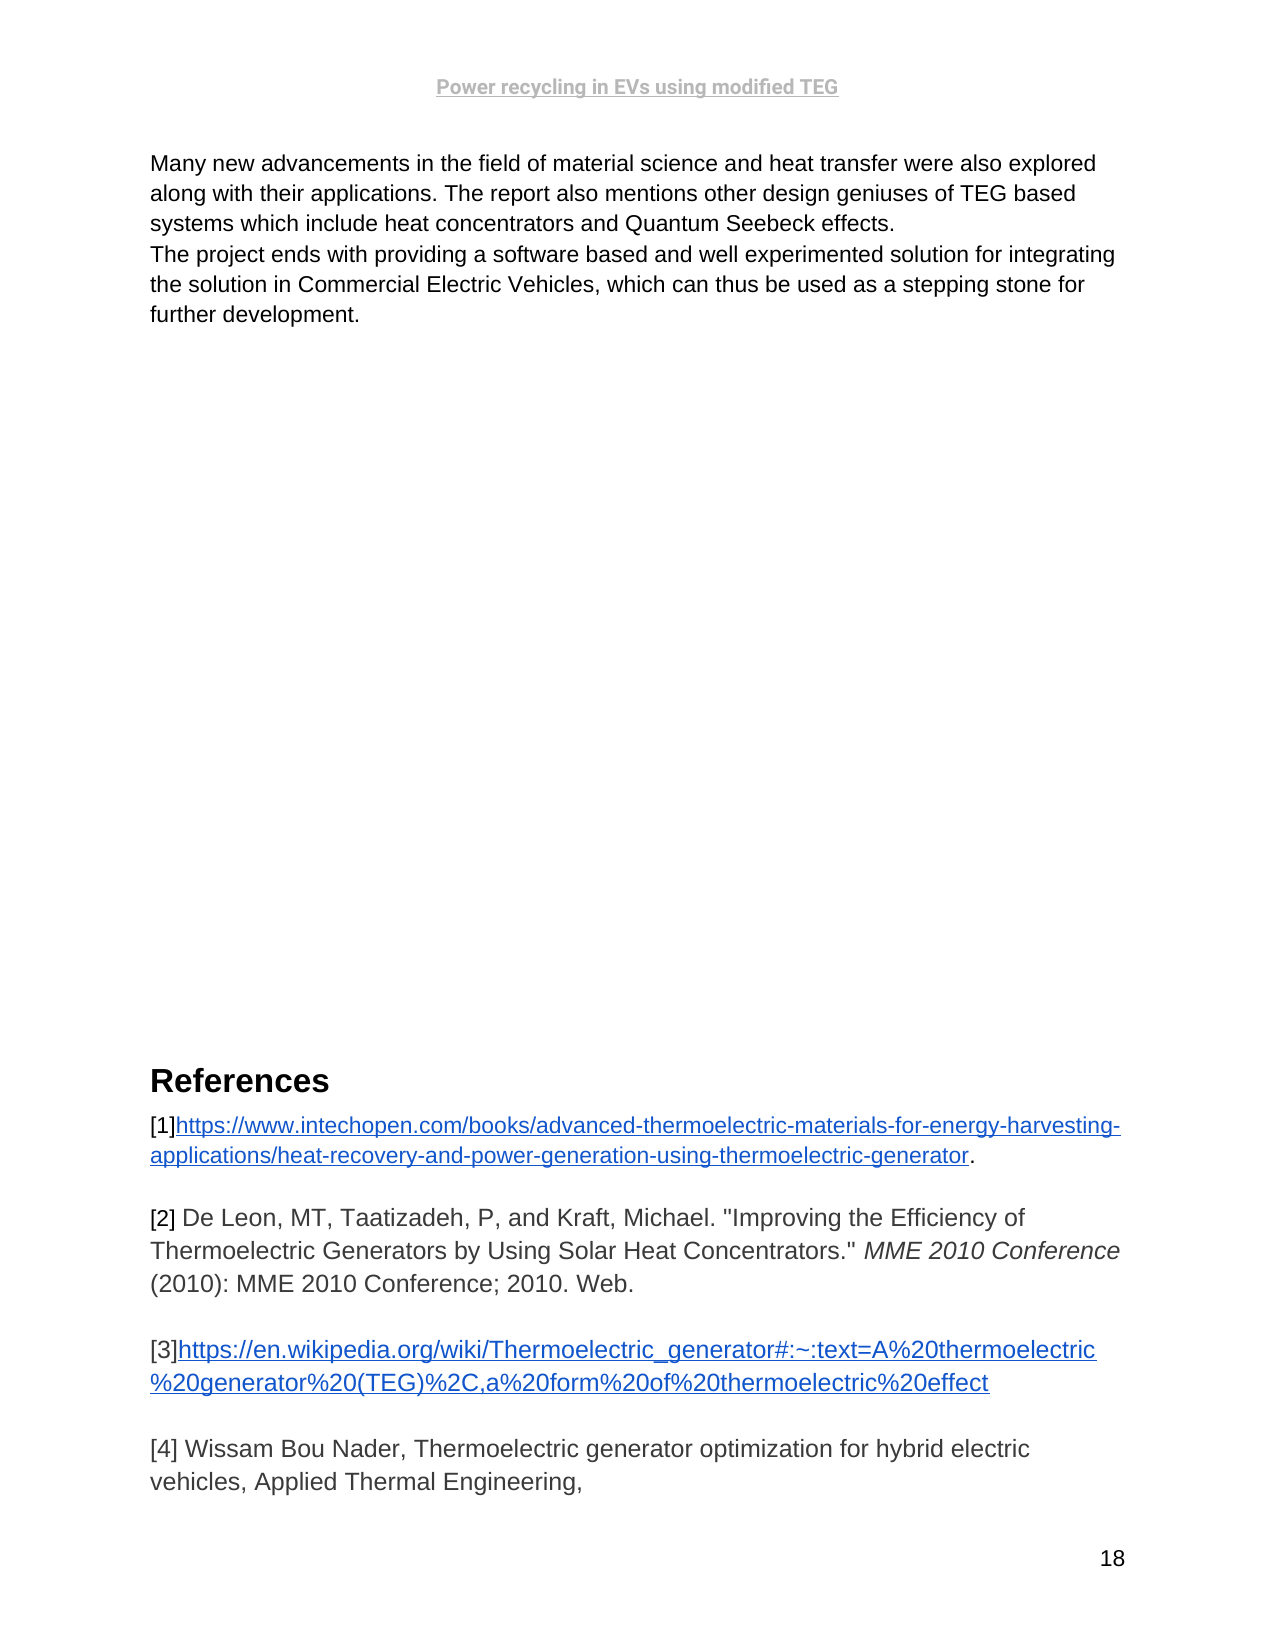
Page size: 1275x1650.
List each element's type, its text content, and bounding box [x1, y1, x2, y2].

text [4] Wissam Bou Nader, Thermoelectric generator optimization for hybrid electric vehicles, Applied Thermal Engineering, [150, 1434, 1125, 1496]
text Many new advancements in the field of material science and heat transfer were also explored along with their applications. The report also mentions other design geniuses of TEG based systems which include heat concentrators and Quantum Seebeck effects. [150, 150, 1125, 237]
text The project ends with providing a software based and well experimented solution for integrating the solution in Commercial Electric Vehicles, which can thus be used as a stepping stone for further development. [150, 241, 1125, 327]
text [3]https://en.wikipedia.org/wiki/Thermoelectric_generator#:~:text=A%20thermoelectric%20generator%20(TEG)%2C,a%20form%20of%20thermoelectric%20effect [150, 1335, 1125, 1397]
subtitle References [150, 1061, 1125, 1100]
text [1]https://www.intechopen.com/books/advanced-thermoelectric-materials-for-energy-harvesting-applications/heat-recovery-and-power-generation-using-thermoelectric-generator. [150, 1112, 1125, 1169]
text [2] De Leon, MT, Taatizadeh, P, and Kraft, Michael. "Improving the Efficiency of Thermoelectric Generators by Using Solar Heat Concentrators." MME 2010 Conference (2010): MME 2010 Conference; 2010. Web. [150, 1203, 1125, 1298]
